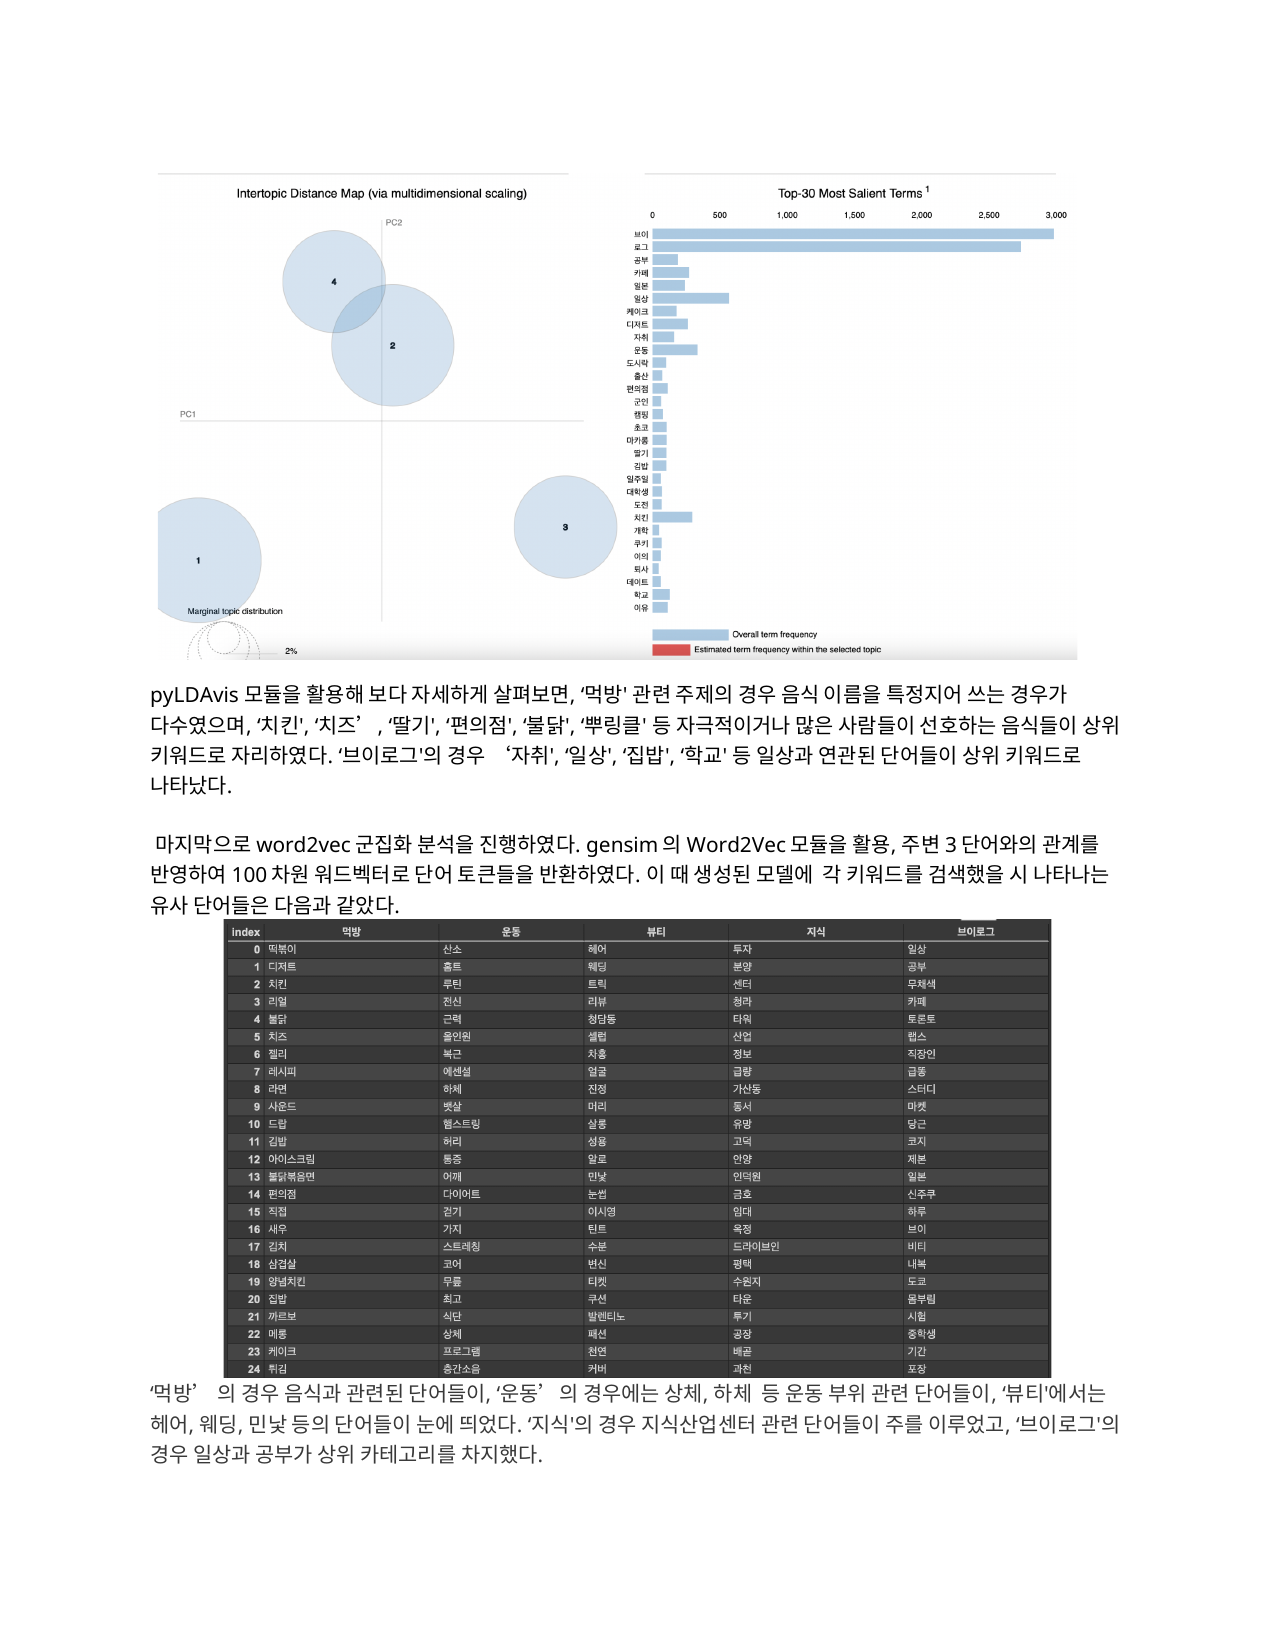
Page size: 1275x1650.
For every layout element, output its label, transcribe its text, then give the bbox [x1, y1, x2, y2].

picture [223, 919, 1052, 1378]
picture [157, 173, 1078, 660]
text ‘먹방’ 의 경우 음식과 관련된 단어들이, ‘운동’의 경우에는 상체, 하체 등 운동 부위 관련 단어들이, ‘뷰티'에서는 헤어, 웨딩, 민낯 등의 단어들이 눈에 띄었다. ‘지식'의 경우 지식산업센터 관련 단어들이 주를 이루었고, ‘브이로그'의 경우 일상과 공부가 상위 카테고리를 차지했다. [150, 1377, 1125, 1468]
text 마지막으로 word2vec군집화 분석을 진행하였다. gensim의 Word2Vec모듈을 활용, 주변 3단어와의 관계를 반영하여 100차원 워드벡터로 단어 토큰들을 반환하였다. 이 때 생성된 모델에 각 키워드를 검색했을 시 나타나는 유사 단어들은 다음과 같았다. [150, 828, 1125, 919]
